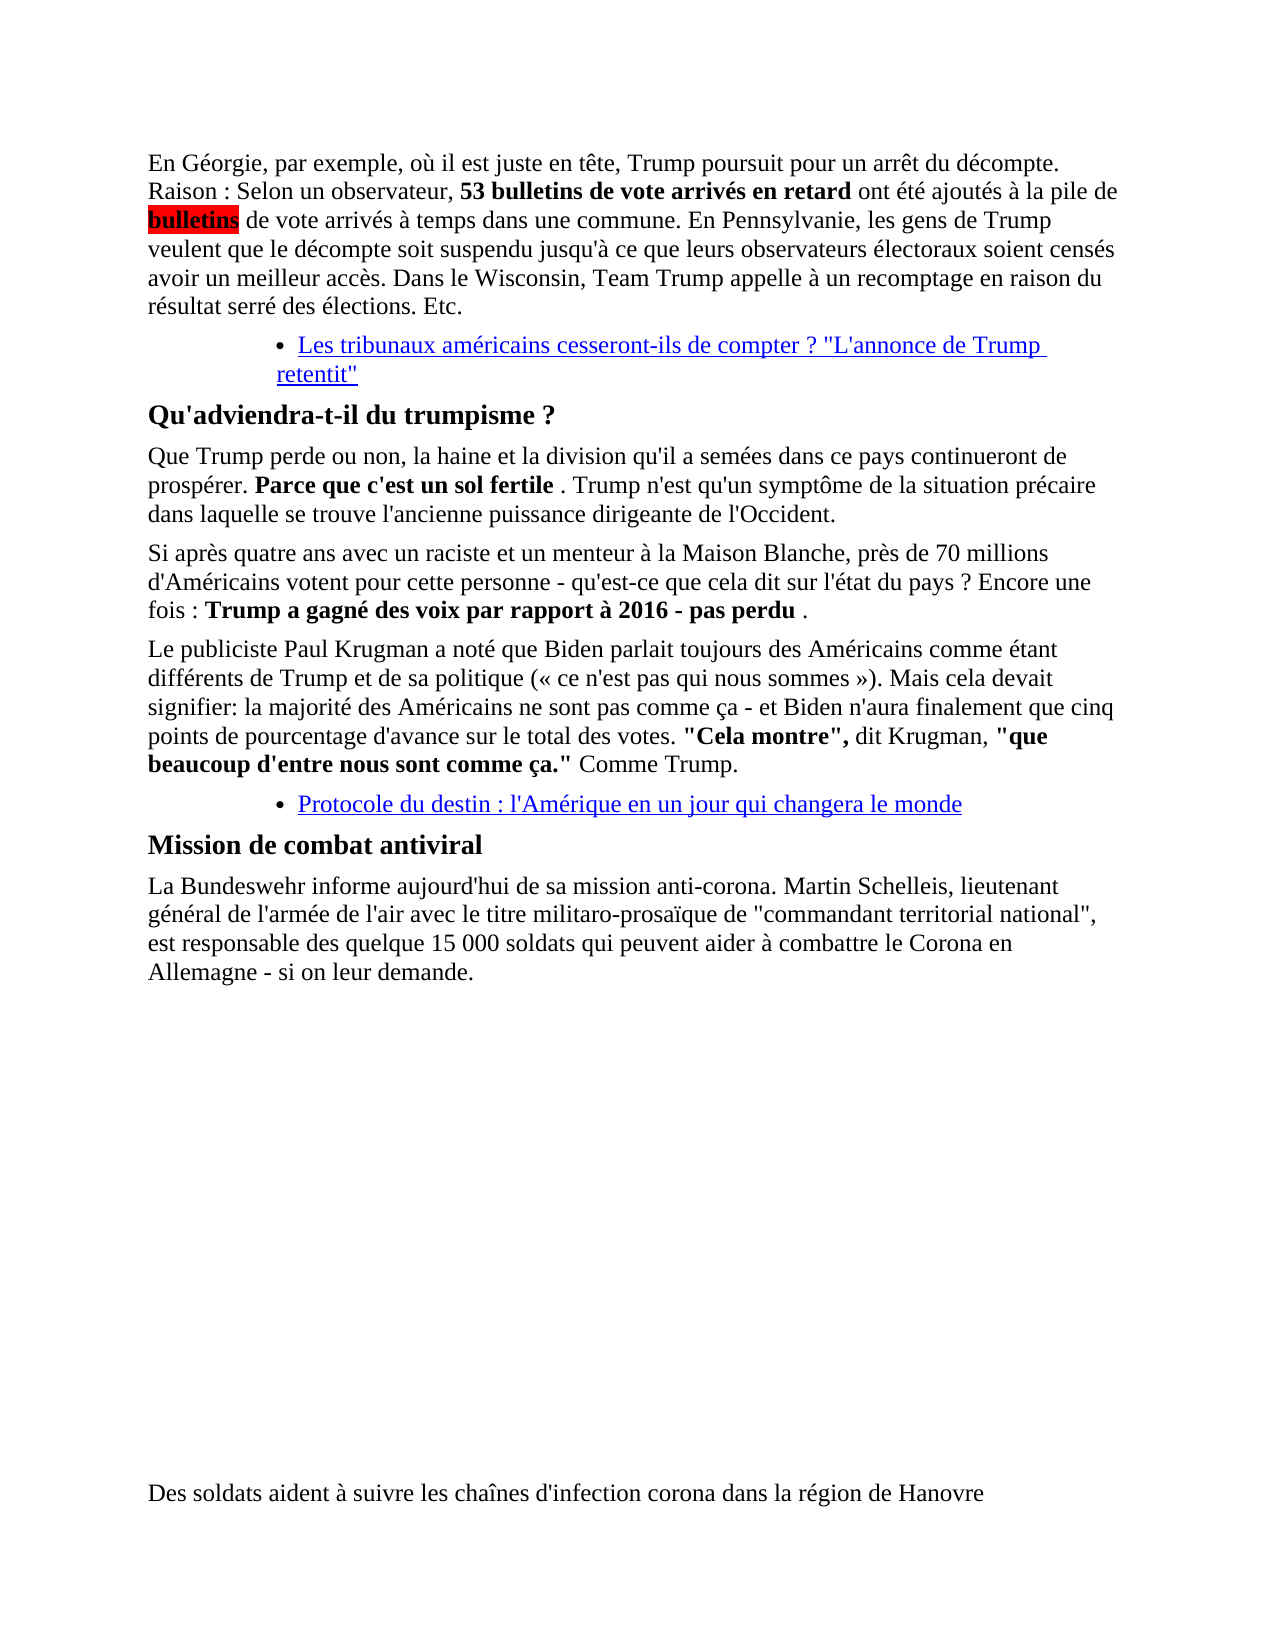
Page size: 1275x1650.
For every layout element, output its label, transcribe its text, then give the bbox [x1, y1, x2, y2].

text Qu'adviendra-t-il du trumpisme ? [148, 398, 1127, 431]
text Mission de combat antiviral [148, 828, 1127, 860]
list Protocole du destin : l'Amérique en un jour qui changera le monde [276, 789, 1127, 817]
text Des soldats aident à suivre les chaînes d'infection corona dans la région de Hanovre [148, 1478, 1127, 1507]
list Les tribunaux américains cesseront-ils de compter ? "L'annonce de Trump retentit" [276, 331, 1127, 388]
text La Bundeswehr informe aujourd'hui de sa mission anti-corona. Martin Schelleis, lieutenant général de l'armée de l'air avec le titre militaro-prosaïque de "commandant territorial national", est responsable des quelque 15 000 soldats qui peuvent aider à combattre le Corona en Allemagne - si on leur demande. [148, 871, 1127, 986]
text Que Trump perde ou non, la haine et la division qu'il a semées dans ce pays continueront de prospérer. Parce que c'est un sol fertile . Trump n'est qu'un symptôme de la situation précaire dans laquelle se trouve l'ancienne puissance dirigeante de l'Occident. [148, 441, 1127, 527]
text Le publiciste Paul Krugman a noté que Biden parlait toujours des Américains comme étant différents de Trump et de sa politique (« ce n'est pas qui nous sommes »). Mais cela devait signifier: la majorité des Américains ne sont pas comme ça - et Biden n'aura finalement que cinq points de pourcentage d'avance sur le total des votes. "Cela montre", dit Krugman, "que beaucoup d'entre nous sont comme ça." Comme Trump. [148, 634, 1127, 778]
text En Géorgie, par exemple, où il est juste en tête, Trump poursuit pour un arrêt du décompte. Raison : Selon un observateur, 53 bulletins de vote arrivés en retard ont été ajoutés à la pile de bulletins de vote arrivés à temps dans une commune. En Pennsylvanie, les gens de Trump veulent que le décompte soit suspendu jusqu'à ce que leurs observateurs électoraux soient censés avoir un meilleur accès. Dans le Wisconsin, Team Trump appelle à un recomptage en raison du résultat serré des élections. Etc. [148, 148, 1127, 320]
text Si après quatre ans avec un raciste et un menteur à la Maison Blanche, près de 70 millions d'Américains votent pour cette personne - qu'est-ce que cela dit sur l'état du pays ? Encore une fois : Trump a gagné des voix par rapport à 2016 - pas perdu . [148, 538, 1127, 624]
